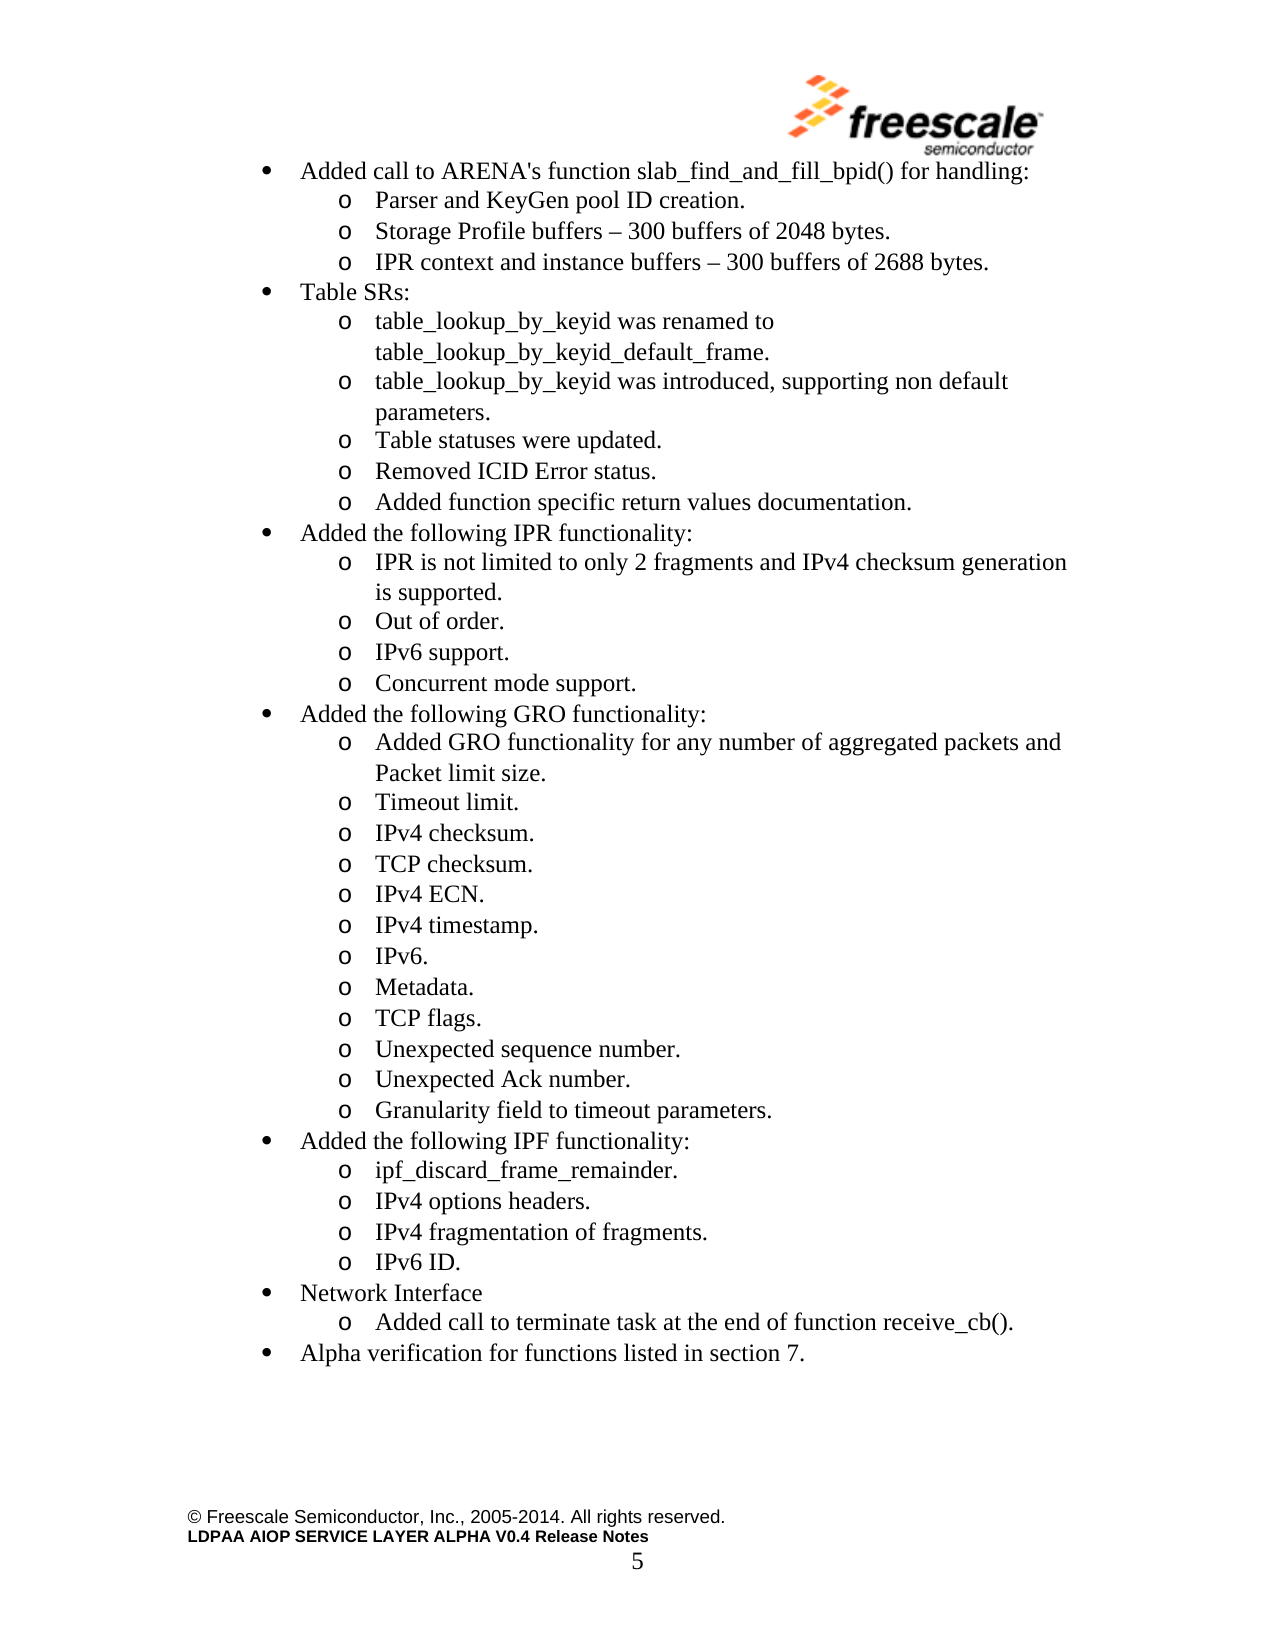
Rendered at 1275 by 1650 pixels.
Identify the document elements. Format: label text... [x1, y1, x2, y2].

list Alpha verification for functions listed in section 7. [262, 1338, 1087, 1367]
list Out of order. [337, 606, 1087, 637]
list Granularity field to timeout parameters. [337, 1095, 1087, 1126]
list IPv6 support. [337, 637, 1087, 668]
list IPR is not limited to only 2 fragments and IPv4 checksum generation is supported. [337, 547, 1087, 606]
list IPv4 timestamp. [337, 910, 1087, 941]
list Table SRs: [262, 277, 1087, 306]
list Added the following GRO functionality: [262, 699, 1087, 727]
list Added call to ARENA's function slab_find_and_fill_bpid() for handling: [262, 156, 1087, 185]
list IPR context and instance buffers – 300 buffers of 2688 bytes. [337, 247, 1087, 277]
list Metadata. [337, 972, 1087, 1003]
list Removed ICID Error status. [337, 456, 1087, 487]
list Storage Profile buffers – 300 buffers of 2048 bytes. [337, 216, 1087, 247]
list IPv4 fragmentation of fragments. [337, 1217, 1087, 1247]
list Unexpected Ack number. [337, 1064, 1087, 1095]
list Concurrent mode support. [337, 668, 1087, 699]
list Timeout limit. [337, 787, 1087, 818]
list Added the following IPF functionality: [262, 1126, 1087, 1155]
list Added the following IPR functionality: [262, 518, 1087, 547]
list IPv4 options headers. [337, 1186, 1087, 1217]
list IPv4 ECN. [337, 879, 1087, 910]
list IPv4 checksum. [337, 818, 1087, 849]
list Added GRO functionality for any number of aggregated packets and Packet limit size. [337, 727, 1087, 787]
list Table statuses were updated. [337, 425, 1087, 456]
picture [786, 75, 1047, 157]
list table_lookup_by_keyid was introduced, supporting non default parameters. [337, 366, 1087, 425]
list IPv6 ID. [337, 1247, 1087, 1278]
list TCP checksum. [337, 849, 1087, 879]
list Parser and KeyGen pool ID creation. [337, 185, 1087, 216]
list Network Interface [262, 1278, 1087, 1307]
list TCP flags. [337, 1003, 1087, 1034]
list Added function specific return values documentation. [337, 487, 1087, 518]
list IPv6. [337, 941, 1087, 972]
list ipf_discard_frame_remainder. [337, 1155, 1087, 1186]
list Unexpected sequence number. [337, 1034, 1087, 1064]
list Added call to terminate task at the end of function receive_cb(). [337, 1307, 1087, 1338]
list table_lookup_by_keyid was renamed to table_lookup_by_keyid_default_frame. [337, 306, 1087, 366]
